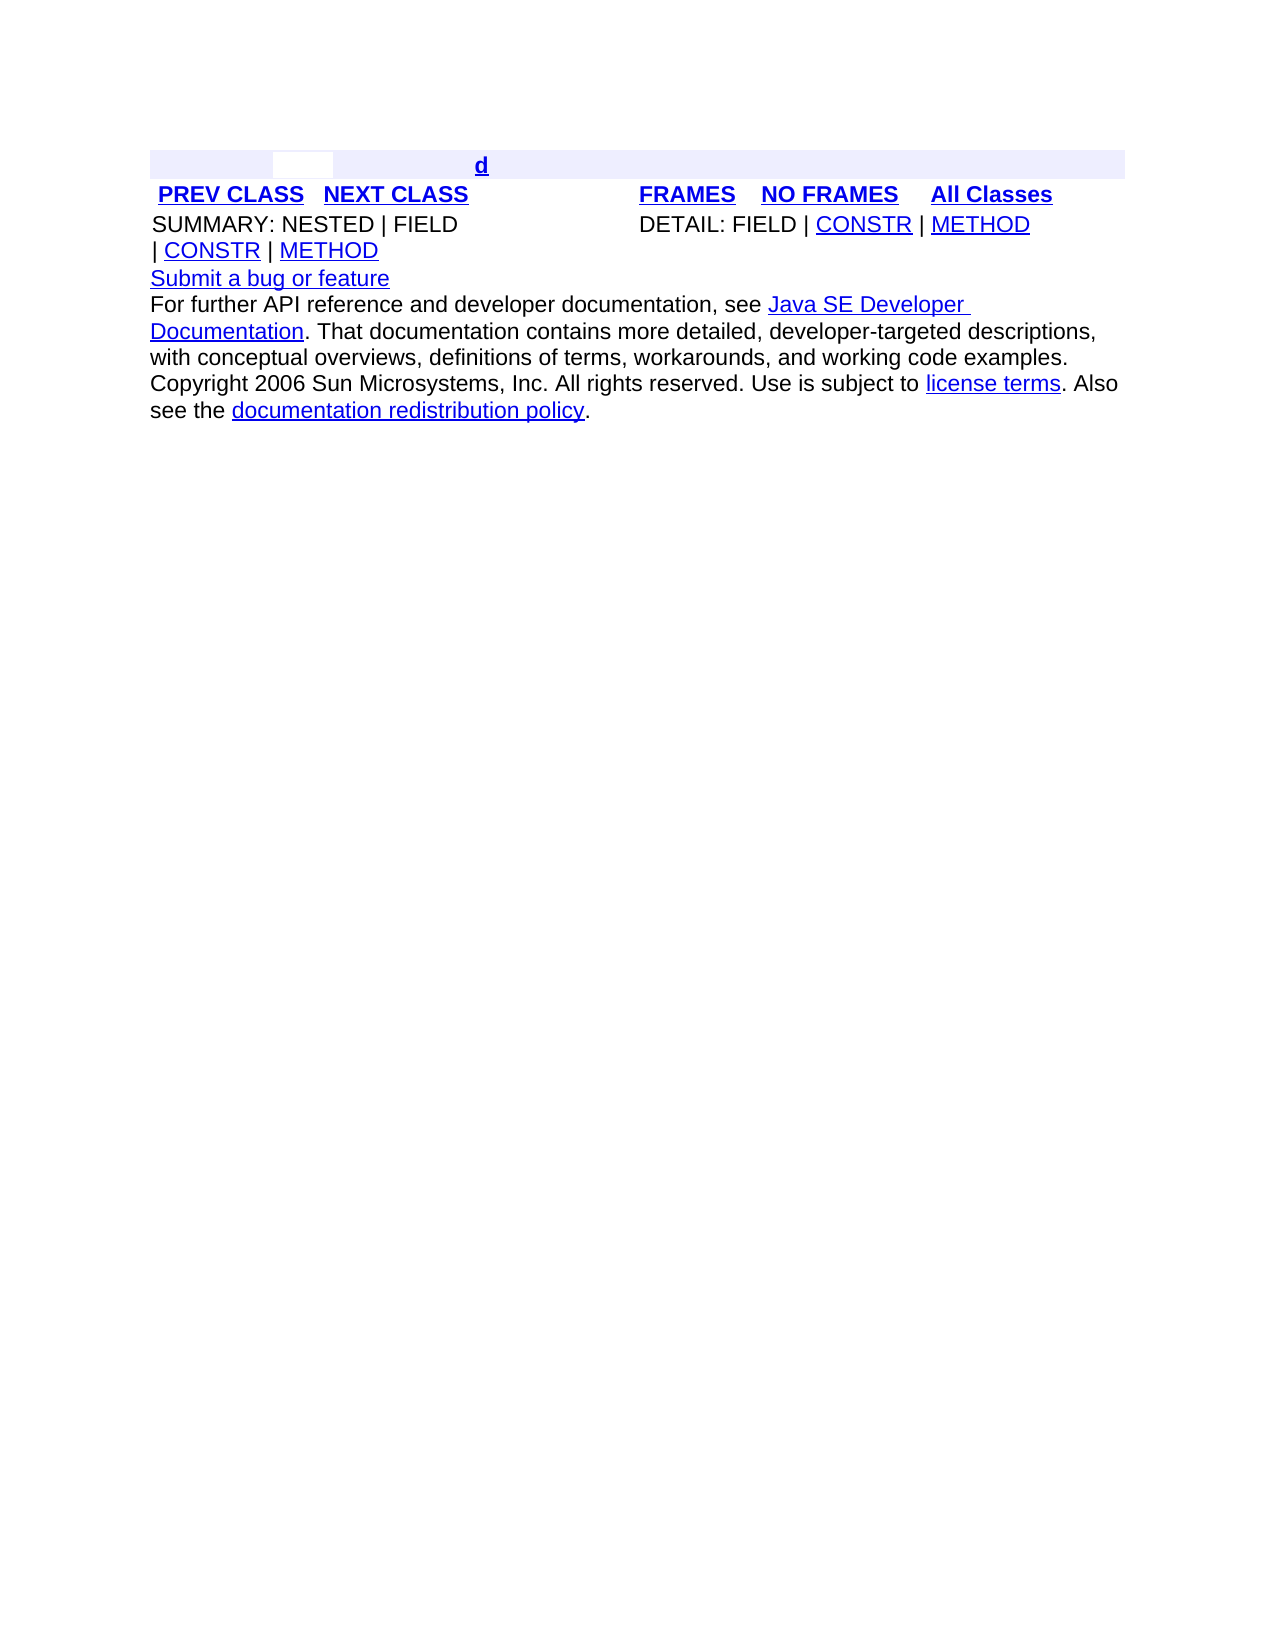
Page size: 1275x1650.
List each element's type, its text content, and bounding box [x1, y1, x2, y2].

table_cell PREV CLASS NEXT CLASS [150, 180, 637, 209]
table_cell SUMMARY: NESTED | FIELD | CONSTR | METHOD [150, 209, 637, 265]
table_header [150, 150, 1125, 179]
text Submit a bug or feature [150, 265, 1125, 291]
text Copyright 2006 Sun Microsystems, Inc. All rights reserved. Use is subject to license terms. Also see the documentation redistribution policy. [150, 370, 1125, 423]
table_cell FRAMES NO FRAMES All Classes [638, 180, 1125, 209]
table_cell DETAIL: FIELD | CONSTR | METHOD [638, 209, 1125, 265]
text For further API reference and developer documentation, see Java SE Developer Documentation. That documentation contains more detailed, developer-targeted descriptions, with conceptual overviews, definitions of terms, workarounds, and working code examples. [150, 291, 1125, 370]
